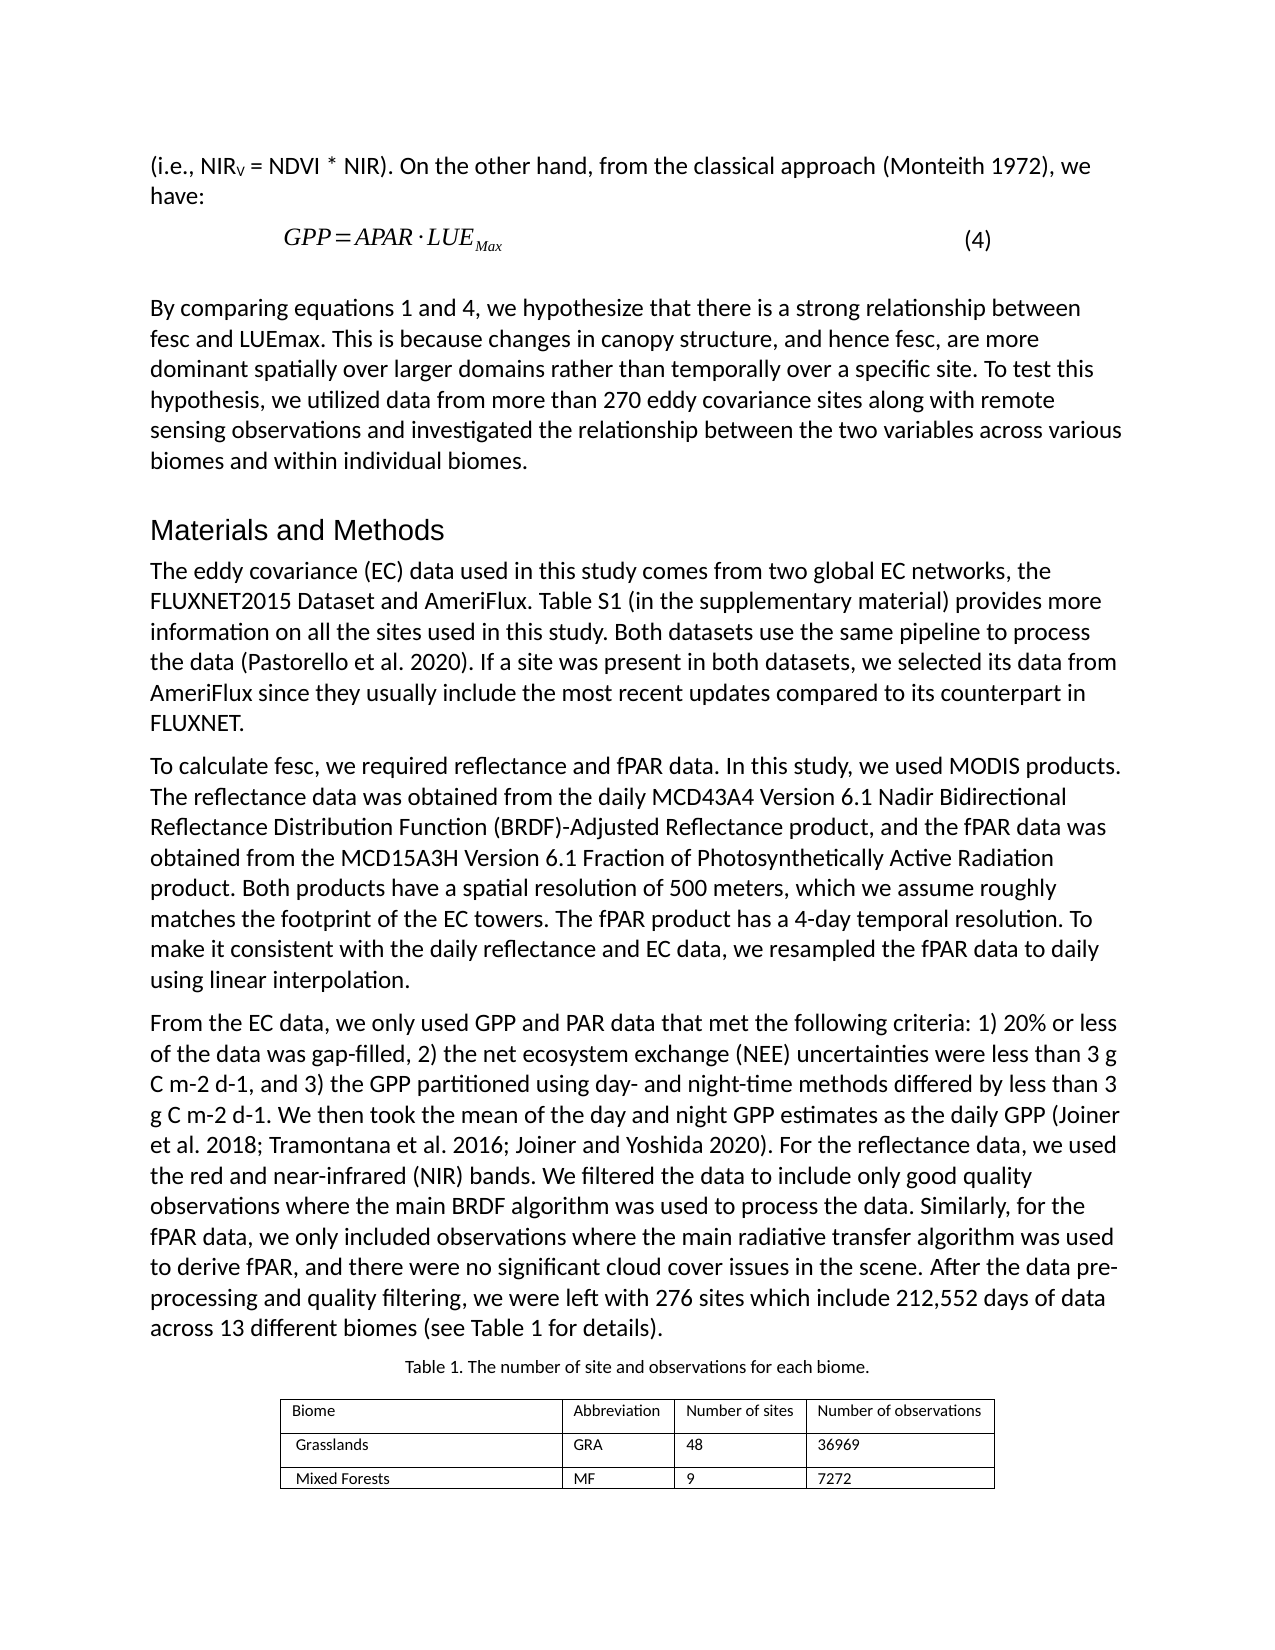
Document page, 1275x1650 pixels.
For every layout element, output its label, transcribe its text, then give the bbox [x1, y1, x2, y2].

text Table 1. The number of site and observations for each biome. [150, 1355, 1125, 1378]
subtitle Materials and Methods [150, 513, 1125, 547]
table_cell GRA [563, 1434, 674, 1467]
table_cell 7272 [807, 1468, 994, 1488]
text (4) [150, 223, 1125, 255]
table_cell 9 [675, 1468, 806, 1488]
table_header Number of sites [675, 1400, 806, 1433]
text To calculate fesc, we required reflectance and fPAR data. In this study, we used MODIS products. The reflectance data was obtained from the daily MCD43A4 Version 6.1 Nadir Bidirectional Reflectance Distribution Function (BRDF)-Adjusted Reflectance product, and the fPAR data was obtained from the MCD15A3H Version 6.1 Fraction of Photosynthetically Active Radiation product. Both products have a spatial resolution of 500 meters, which we assume roughly matches the footprint of the EC towers. The fPAR product has a 4-day temporal resolution. To make it consistent with the daily reflectance and EC data, we resampled the fPAR data to daily using linear interpolation. [150, 751, 1125, 995]
table_cell Grasslands [281, 1434, 562, 1467]
table_header Number of observations [807, 1400, 994, 1433]
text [150, 150, 1125, 211]
table_header Abbreviation [563, 1400, 674, 1433]
table_cell 36969 [807, 1434, 994, 1467]
text From the EC data, we only used GPP and PAR data that met the following criteria: 1) 20% or less of the data was gap-filled, 2) the net ecosystem exchange (NEE) uncertainties were less than 3 g C m-2 d-1, and 3) the GPP partitioned using day- and night-time methods differed by less than 3 g C m-2 d-1. We then took the mean of the day and night GPP estimates as the daily GPP (Joiner et al. 2018; Tramontana et al. 2016; Joiner and Yoshida 2020). For the reflectance data, we used the red and near-infrared (NIR) bands. We filtered the data to include only good quality observations where the main BRDF algorithm was used to process the data. Similarly, for the fPAR data, we only included observations where the main radiative transfer algorithm was used to derive fPAR, and there were no significant cloud cover issues in the scene. After the data pre-processing and quality filtering, we were left with 276 sites which include 212,552 days of data across 13 different biomes (see Table 1 for details). [150, 1007, 1125, 1343]
table_cell Mixed Forests [281, 1468, 562, 1488]
table_cell 48 [675, 1434, 806, 1467]
table_cell MF [563, 1468, 674, 1488]
table_header Biome [281, 1400, 562, 1433]
subtitle By comparing equations 1 and 4, we hypothesize that there is a strong relationship between fesc and LUEmax. This is because changes in canopy structure, and hence fesc, are more dominant spatially over larger domains rather than temporally over a specific site. To test this hypothesis, we utilized data from more than 270 eddy covariance sites along with remote sensing observations and investigated the relationship between the two variables across various biomes and within individual biomes. [150, 292, 1125, 476]
text The eddy covariance (EC) data used in this study comes from two global EC networks, the FLUXNET2015 Dataset and AmeriFlux. Table S1 (in the supplementary material) provides more information on all the sites used in this study. Both datasets use the same pipeline to process the data (Pastorello et al. 2020). If a site was present in both datasets, we selected its data from AmeriFlux since they usually include the most recent updates compared to its counterpart in FLUXNET. [150, 555, 1125, 738]
